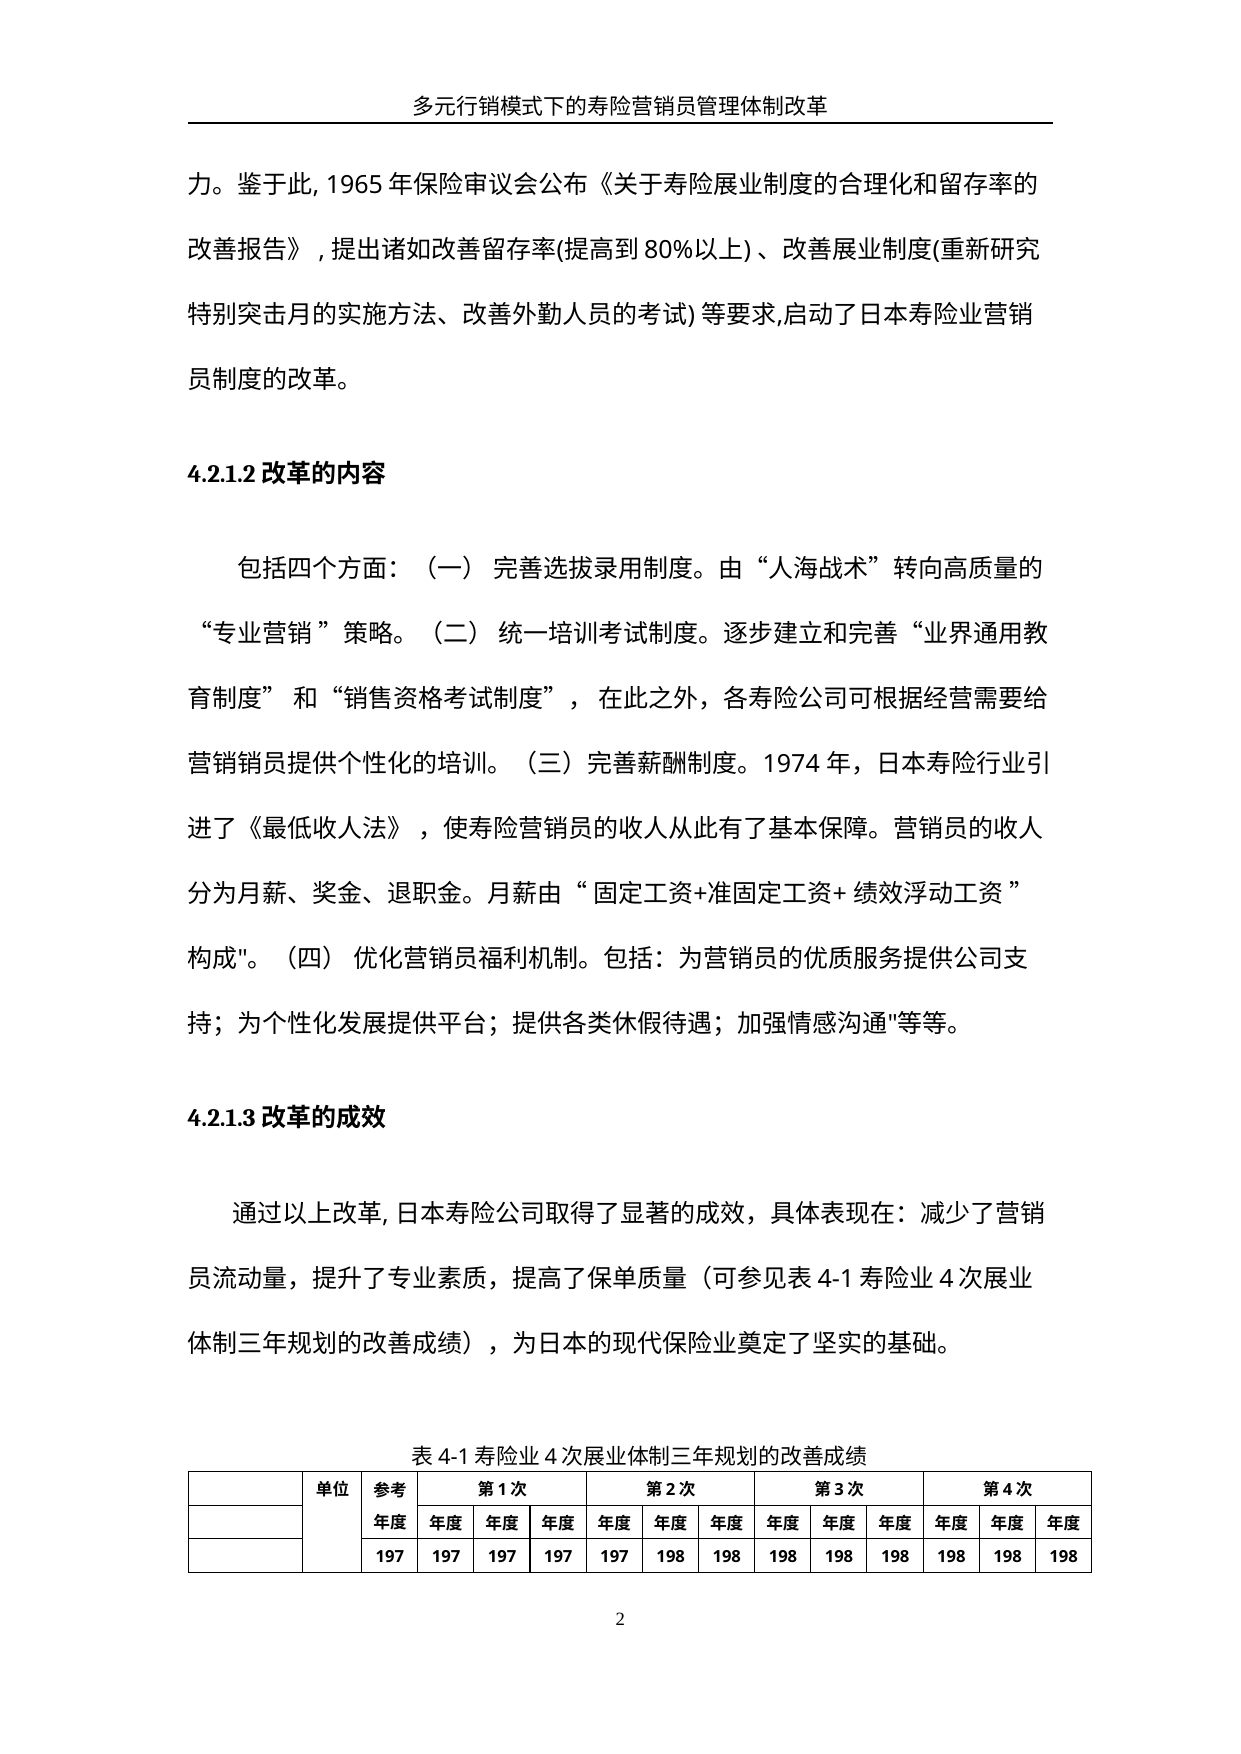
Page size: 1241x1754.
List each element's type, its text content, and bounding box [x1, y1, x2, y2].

table_cell 年度 [531, 1506, 586, 1538]
table_cell 1973 [362, 1539, 417, 1572]
table_cell 年度 [1036, 1506, 1091, 1538]
table_header 参考年度 [362, 1472, 417, 1538]
table_cell 年度 [867, 1506, 923, 1538]
subtitle 4.2.1.3 改革的成效 [187, 1083, 1053, 1148]
table_cell 1976 [418, 1539, 473, 1572]
table_header 第3次 [755, 1472, 923, 1505]
table_cell 年度 [980, 1506, 1035, 1538]
table_cell 1977 [474, 1539, 529, 1572]
table_header 第4次 [924, 1472, 1091, 1505]
table_cell 年度 [811, 1506, 866, 1538]
table_cell 1986 [980, 1539, 1035, 1572]
table_cell 1980 [643, 1539, 698, 1572]
table_header 第2次 [587, 1472, 754, 1505]
table_cell 年度 [924, 1506, 979, 1538]
table_header 单位 [303, 1472, 361, 1572]
table_cell 1981 [699, 1539, 754, 1572]
table_cell 1987 [1036, 1539, 1091, 1572]
table_header 第1次 [418, 1472, 586, 1505]
table_cell 1983 [811, 1539, 866, 1572]
table_cell 年度 [755, 1506, 810, 1538]
table_cell 1985 [924, 1539, 979, 1572]
table_cell 年度 [699, 1506, 754, 1538]
table_cell 1979 [587, 1539, 642, 1572]
text 表4-1寿险业4次展业体制三年规划的改善成绩 [187, 1439, 1053, 1471]
table_cell 1978 [531, 1539, 586, 1572]
text 通过以上改革, 日本寿险公司取得了显著的成效，具体表现在：减少了营销员流动量，提升了专业素质，提高了保单质量（可参见表4-1寿险业4次展业体制三年规划的改善成绩），为日本的现代保险业奠定了坚实的基础。 [187, 1179, 1053, 1374]
table_cell [189, 1539, 302, 1572]
table_cell [189, 1506, 302, 1538]
text 包括四个方面：（一） 完善选拔录用制度。由“人海战术”转向高质量的“专业营销 ”策略。（二） 统一培训考试制度。逐步建立和完善“业界通用教育制度” 和“销售资格考试制度”， 在此之外，各寿险公司可根据经营需要给营销销员提供个性化的培训。（三）完善薪酬制度。1974 年，日本寿险行业引进了《最低收人法》 ，使寿险营销员的收人从此有了基本保障。营销员的收人分为月薪、奖金、退职金。月薪由“ 固定工资+准固定工资+ 绩效浮动工资 ”构成"。（四） 优化营销员福利机制。包括：为营销员的优质服务提供公司支持；为个性化发展提供平台；提供各类休假待遇；加强情感沟通"等等。 [187, 534, 1053, 1054]
table_cell 年度 [643, 1506, 698, 1538]
table_cell 1982 [755, 1539, 810, 1572]
table_cell 1984 [867, 1539, 923, 1572]
table_cell 年度 [587, 1506, 642, 1538]
table_cell 年度 [418, 1506, 473, 1538]
table_cell 年度 [474, 1506, 529, 1538]
table_header [189, 1472, 302, 1505]
subtitle 4.2.1.2 改革的内容 [187, 439, 1053, 504]
